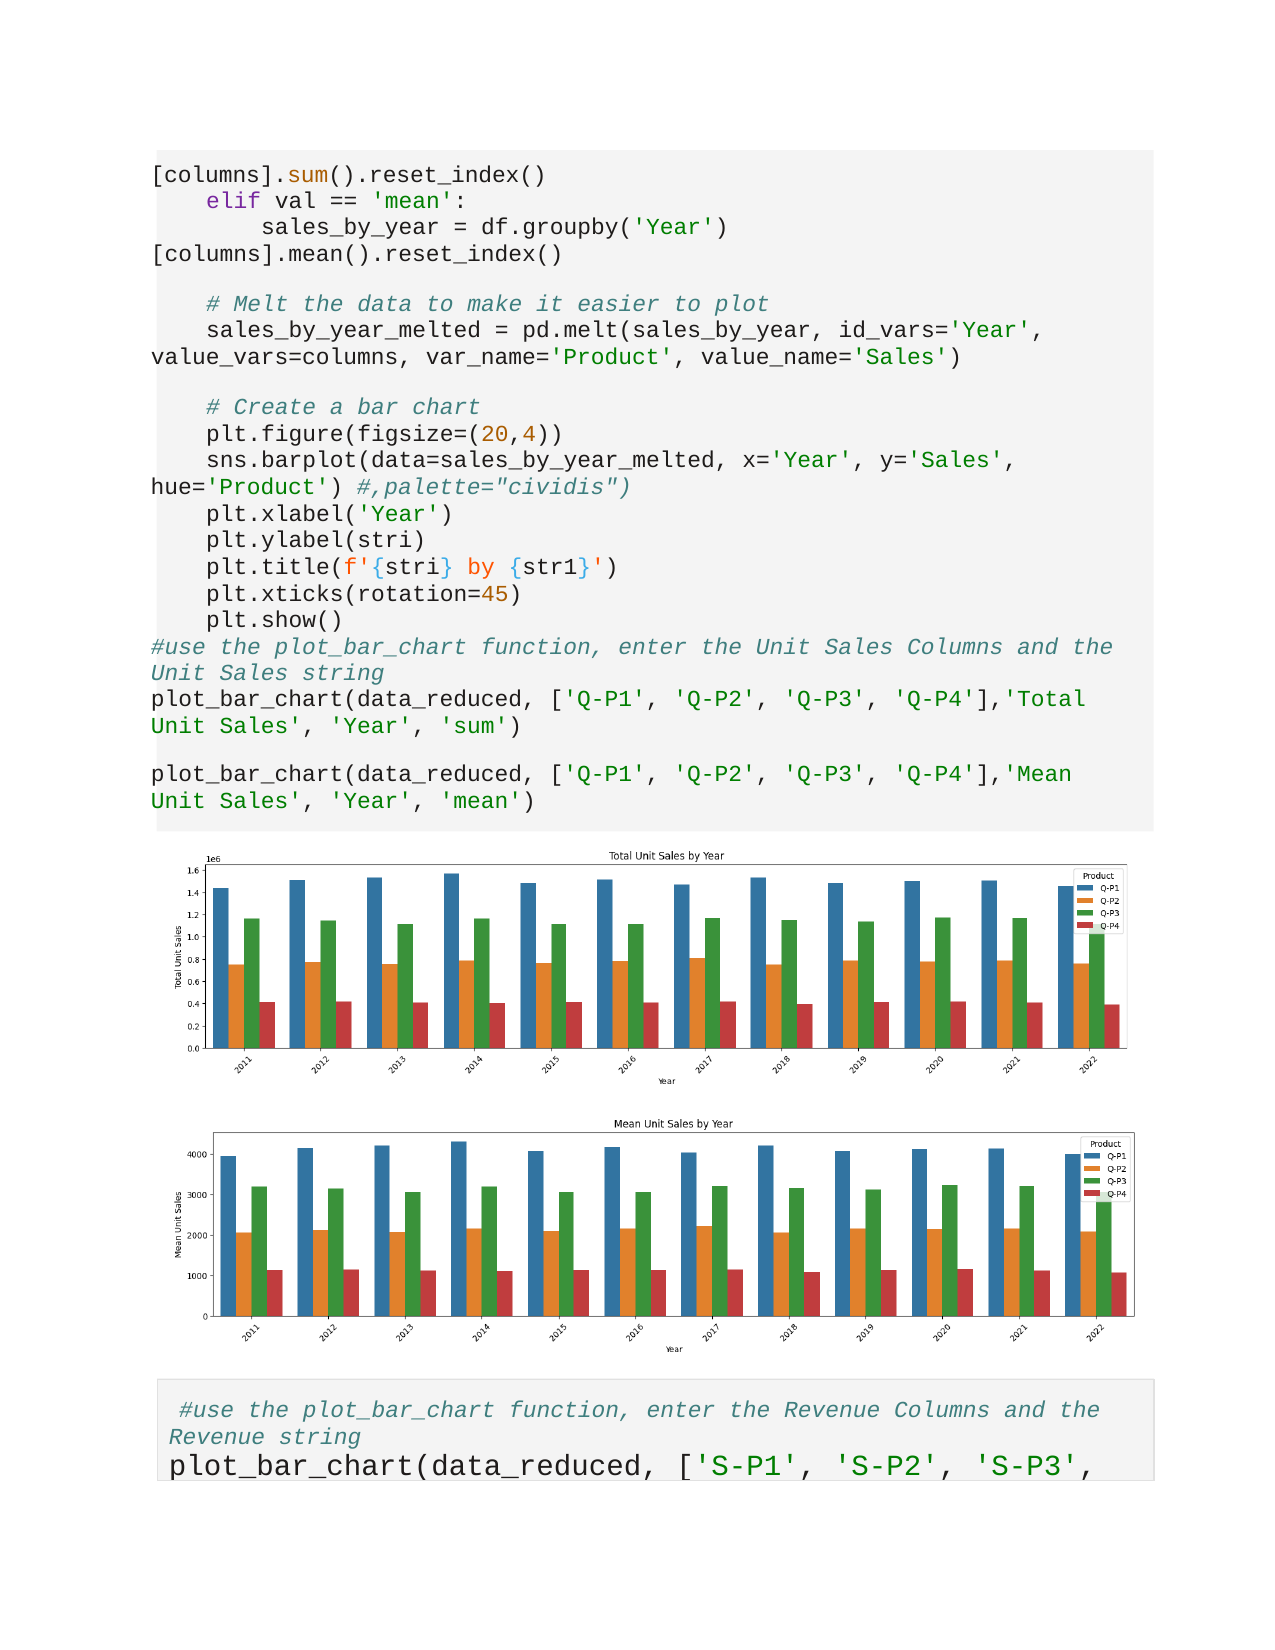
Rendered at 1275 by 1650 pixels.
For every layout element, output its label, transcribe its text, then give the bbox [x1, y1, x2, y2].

text sales_by_year_melted = pd.melt(sales_by_year, id_vars='Year', value_vars=columns, var_name='Product', value_name='Sales') [151, 319, 1047, 371]
text plt.figure(figsize=(20,4)) sns.barplot(data=sales_by_year_melted, x='Year', y='Sales', [206, 422, 1047, 475]
text plot_bar_chart(data_reduced, ['Q-P1', 'Q-P2', 'Q-P3', 'Q-P4'],'Mean Unit Sales', 'Year', 'mean') [151, 763, 1074, 815]
text # Create a bar chart [206, 396, 1167, 421]
picture [174, 1119, 1135, 1352]
text hue='Product') #,palette="cividis") plt.xlabel('Year') plt.ylabel(stri) plt.title(f'{stri} by {str1}') plt.xticks(rotation=45) plt.show() [150, 476, 634, 635]
text sales_by_year = df.groupby('Year') [columns].mean().reset_index() [151, 216, 730, 268]
text plot_bar_chart(data_reduced, ['Q-P1', 'Q-P2', 'Q-P3', 'Q-P4'],'Total Unit Sales', 'Year', 'sum') [151, 688, 1088, 740]
text #use the plot_bar_chart function, enter the Unit Sales Columns and the Unit Sales string [151, 636, 1149, 688]
text [columns].sum().reset_index() elif val == 'mean': [150, 163, 599, 215]
text # Melt the data to make it easier to plot [206, 292, 1167, 318]
picture [174, 851, 1128, 1084]
